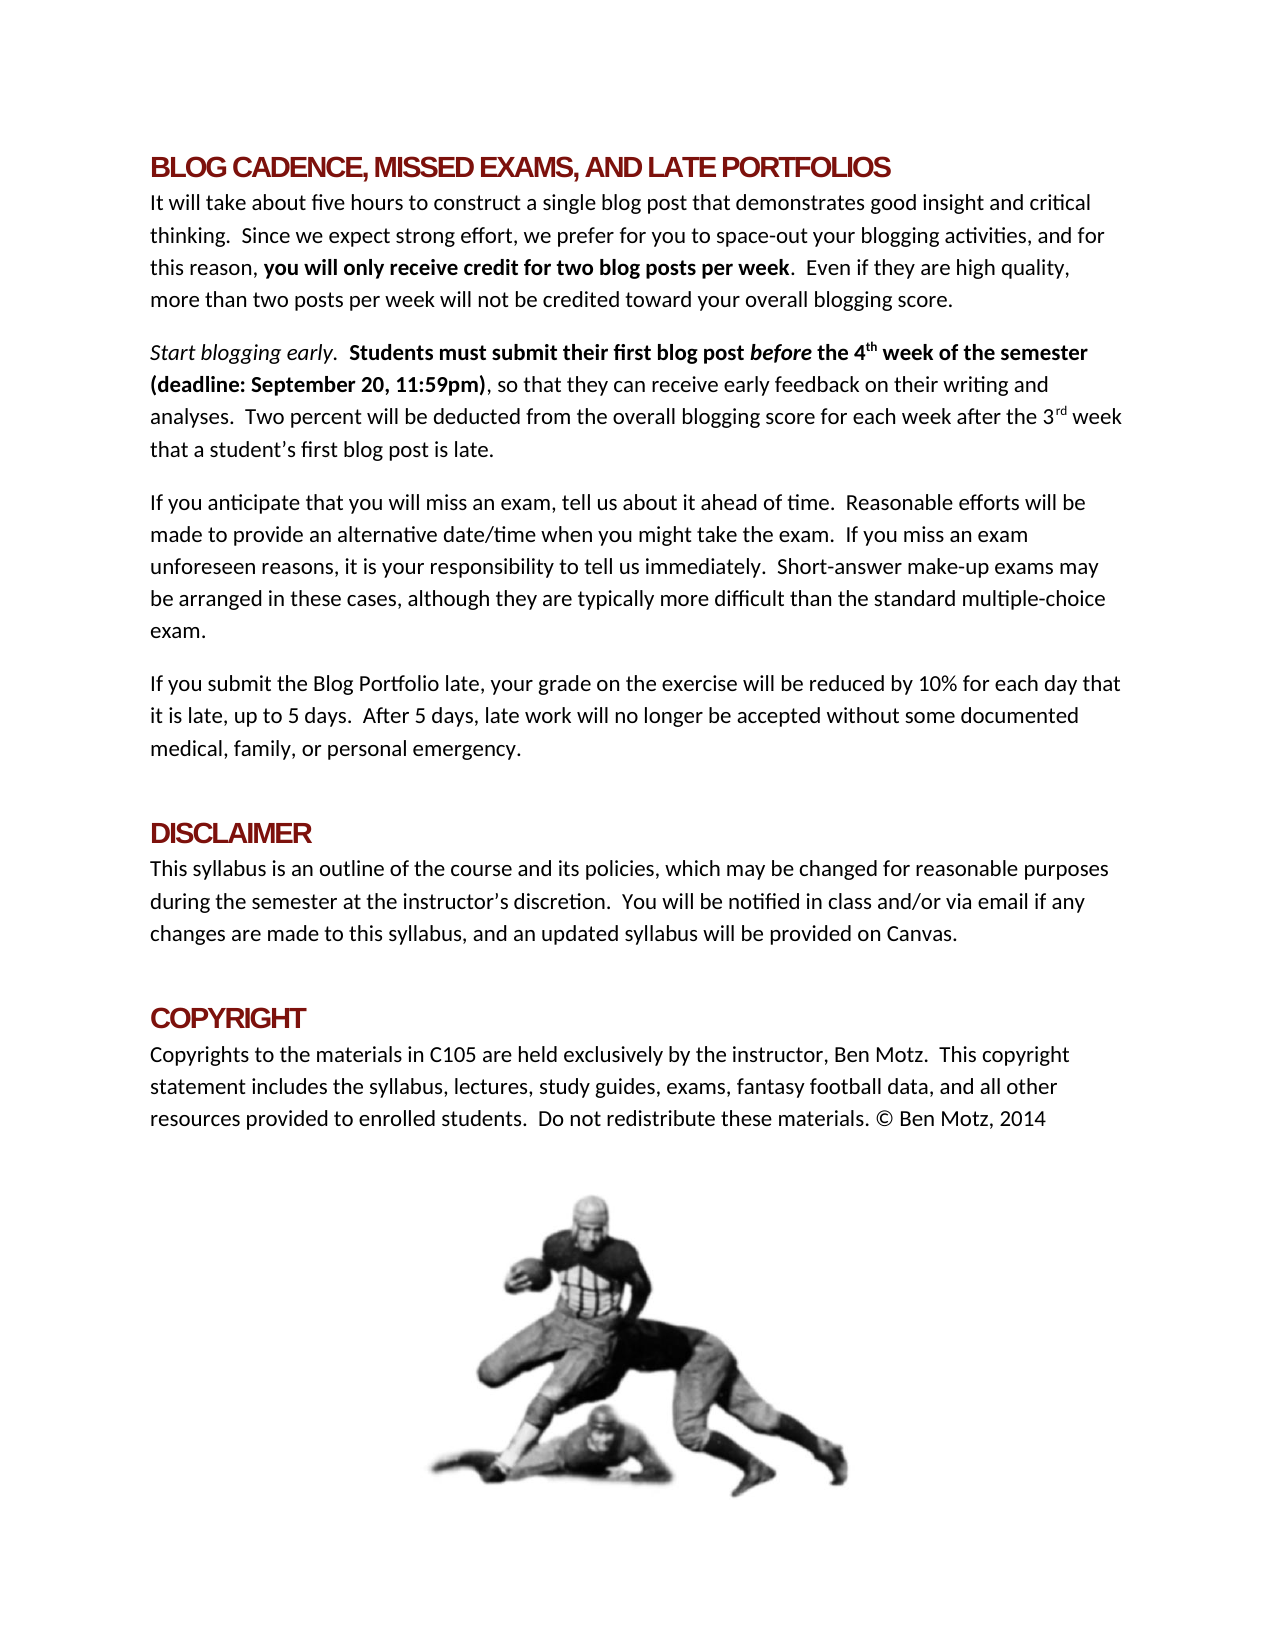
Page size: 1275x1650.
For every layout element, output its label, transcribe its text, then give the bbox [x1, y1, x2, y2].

picture [420, 1181, 855, 1500]
text Start blogging early. Students must submit their first blog post before the 4th week of the semester (deadline: September 20, 11:59pm), so that they can receive early feedback on their writing and analyses. Two percent will be deducted from the overall blogging score for each week after the 3rd week that a student’s first blog post is late. [150, 338, 1125, 463]
subtitle Disclaimer [150, 816, 1125, 849]
text If you submit the Blog Portfolio late, your grade on the exercise will be reduced by 10% for each day that it is late, up to 5 days. After 5 days, late work will no longer be accepted without some documented medical, family, or personal emergency. [150, 669, 1125, 762]
text If you anticipate that you will miss an exam, tell us about it ahead of time. Reasonable efforts will be made to provide an alternative date/time when you might take the exam. If you miss an exam unforeseen reasons, it is your responsibility to tell us immediately. Short-answer make-up exams may be arranged in these cases, although they are typically more difficult than the standard multiple-choice exam. [150, 488, 1125, 644]
text Copyrights to the materials in C105 are held exclusively by the instructor, Ben Motz. This copyright statement includes the syllabus, lectures, study guides, exams, fantasy football data, and all other resources provided to enrolled students. Do not redistribute these materials. © Ben Motz, 2014 [150, 1040, 1125, 1132]
subtitle Copyright [150, 1001, 1125, 1035]
subtitle BLOG Cadence, Missed Exams, and Late Portfolios [150, 150, 1125, 183]
text This syllabus is an outline of the course and its policies, which may be changed for reasonable purposes during the semester at the instructor’s discretion. You will be notified in class and/or via email if any changes are made to this syllabus, and an updated syllabus will be provided on Canvas. [150, 854, 1125, 947]
text It will take about five hours to construct a single blog post that demonstrates good insight and critical thinking. Since we expect strong effort, we prefer for you to space-out your blogging activities, and for this reason, you will only receive credit for two blog posts per week. Even if they are high quality, more than two posts per week will not be credited toward your overall blogging score. [150, 188, 1125, 313]
